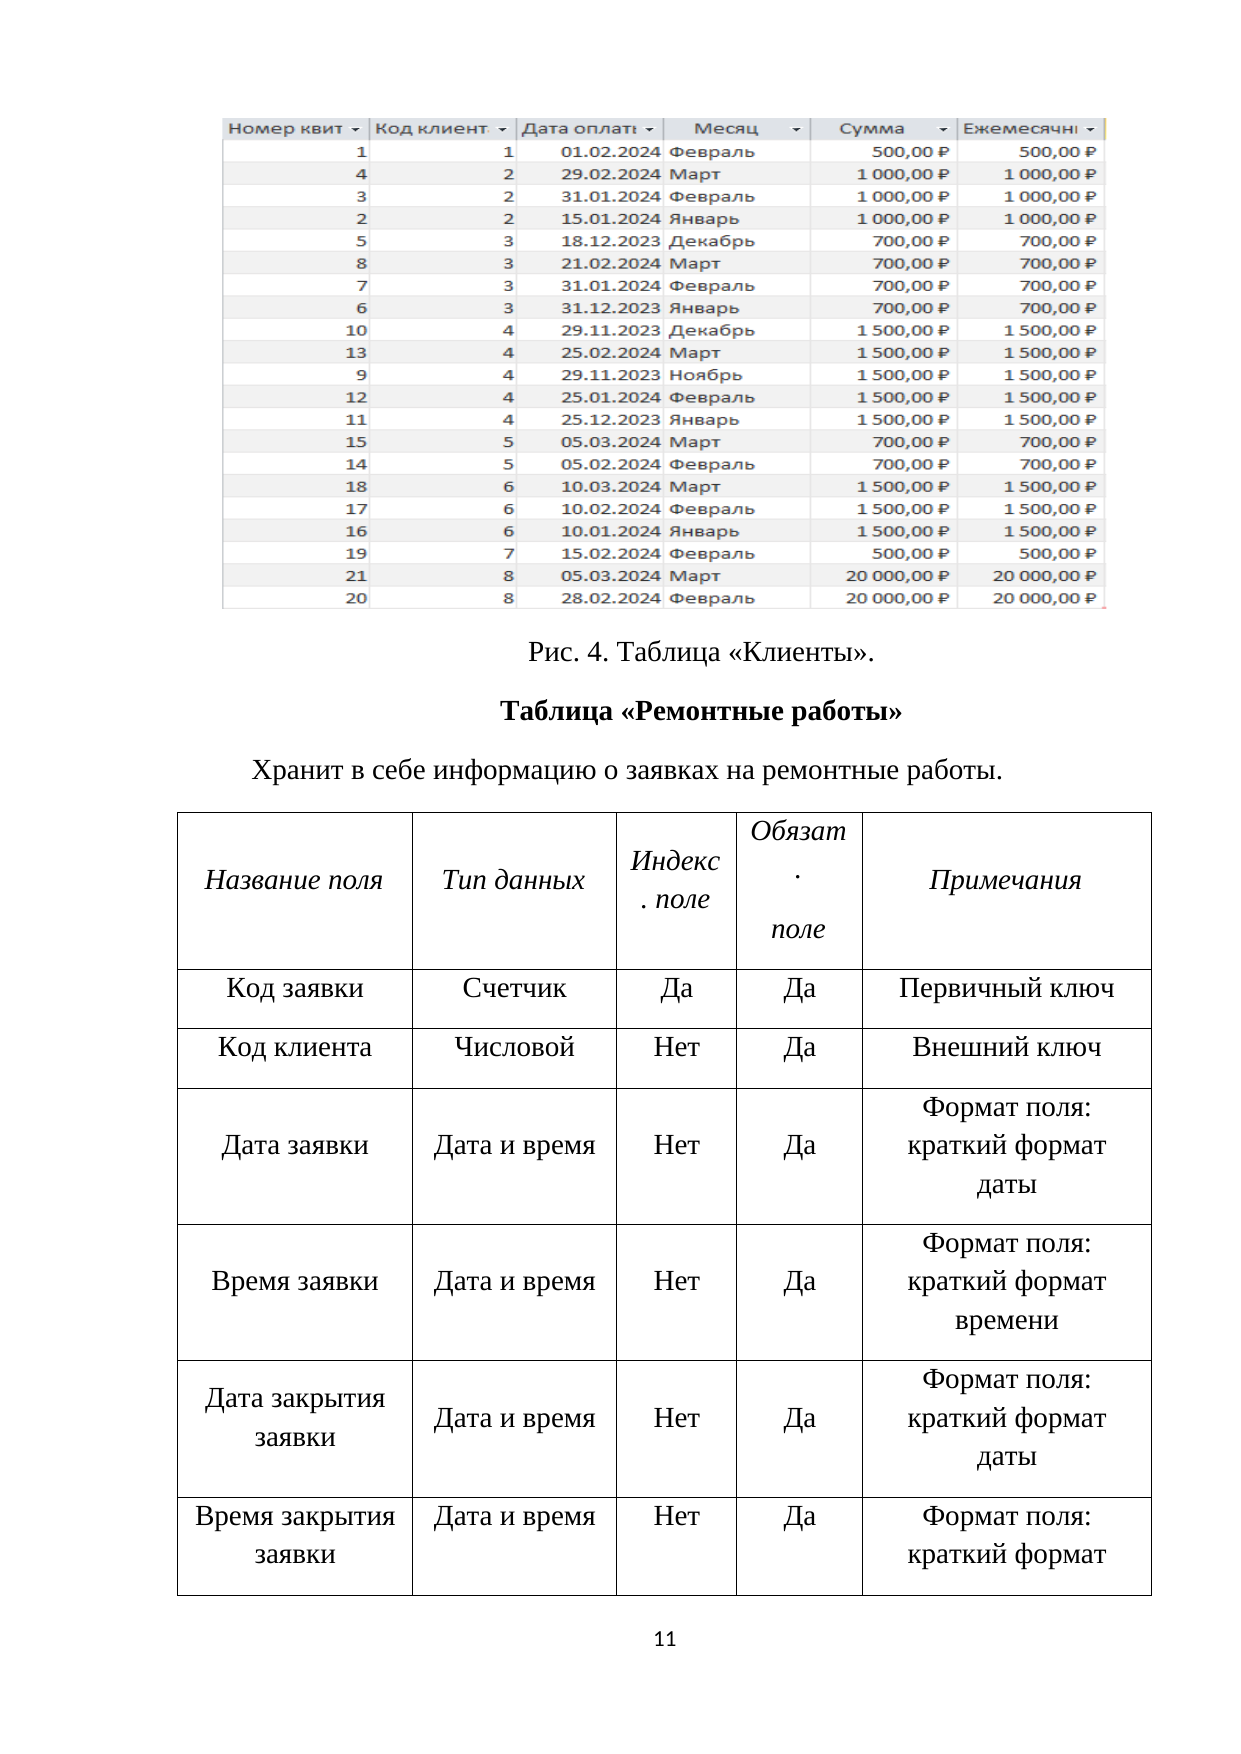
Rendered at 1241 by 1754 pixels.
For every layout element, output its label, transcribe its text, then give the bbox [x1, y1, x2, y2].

table_header Обязат. поле [737, 813, 862, 969]
table_cell Формат поля: краткий формат даты [863, 1361, 1151, 1497]
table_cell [178, 1498, 412, 1594]
table_cell Дата закрытия заявки [178, 1361, 412, 1497]
table_cell Да [737, 970, 862, 1028]
table_cell Первичный ключ [863, 970, 1151, 1028]
table_cell Да [737, 1225, 862, 1360]
table_cell Формат поля: краткий формат времени [863, 1225, 1151, 1360]
table_cell Дата и время [413, 1089, 616, 1224]
table_cell Да [617, 970, 736, 1028]
text Хранит в себе информацию о заявках на ремонтные работы. [177, 752, 1152, 786]
table_cell Дата и время [413, 1498, 616, 1594]
table_header Примечания [863, 813, 1151, 969]
table_cell Нет [617, 1361, 736, 1497]
table_cell Формат поля: краткий формат даты [863, 1089, 1151, 1224]
picture [222, 118, 1107, 609]
text Таблица «Ремонтные работы» [177, 693, 1152, 727]
table_cell Дата и время [413, 1361, 616, 1497]
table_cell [863, 1498, 1151, 1594]
table_cell Да [737, 1029, 862, 1088]
table_cell Время заявки [178, 1225, 412, 1360]
table_cell Да [737, 1089, 862, 1224]
table_cell Нет [617, 1089, 736, 1224]
table_cell Внешний ключ [863, 1029, 1151, 1088]
table_cell Код заявки [178, 970, 412, 1028]
table_cell Нет [617, 1498, 736, 1594]
table_cell Числовой [413, 1029, 616, 1088]
table_cell Код клиента [178, 1029, 412, 1088]
table_cell Счетчик [413, 970, 616, 1028]
table_cell Дата заявки [178, 1089, 412, 1224]
table_header Индекс. поле [617, 813, 736, 969]
table_cell Дата и время [413, 1225, 616, 1360]
table_cell Нет [617, 1029, 736, 1088]
table_cell Да [737, 1498, 862, 1594]
table_header Название поля [178, 813, 412, 969]
text Рис. 4. Таблица «Клиенты». [177, 634, 1152, 667]
table_cell Да [737, 1361, 862, 1497]
table_header Тип данных [413, 813, 616, 969]
table_cell Нет [617, 1225, 736, 1360]
